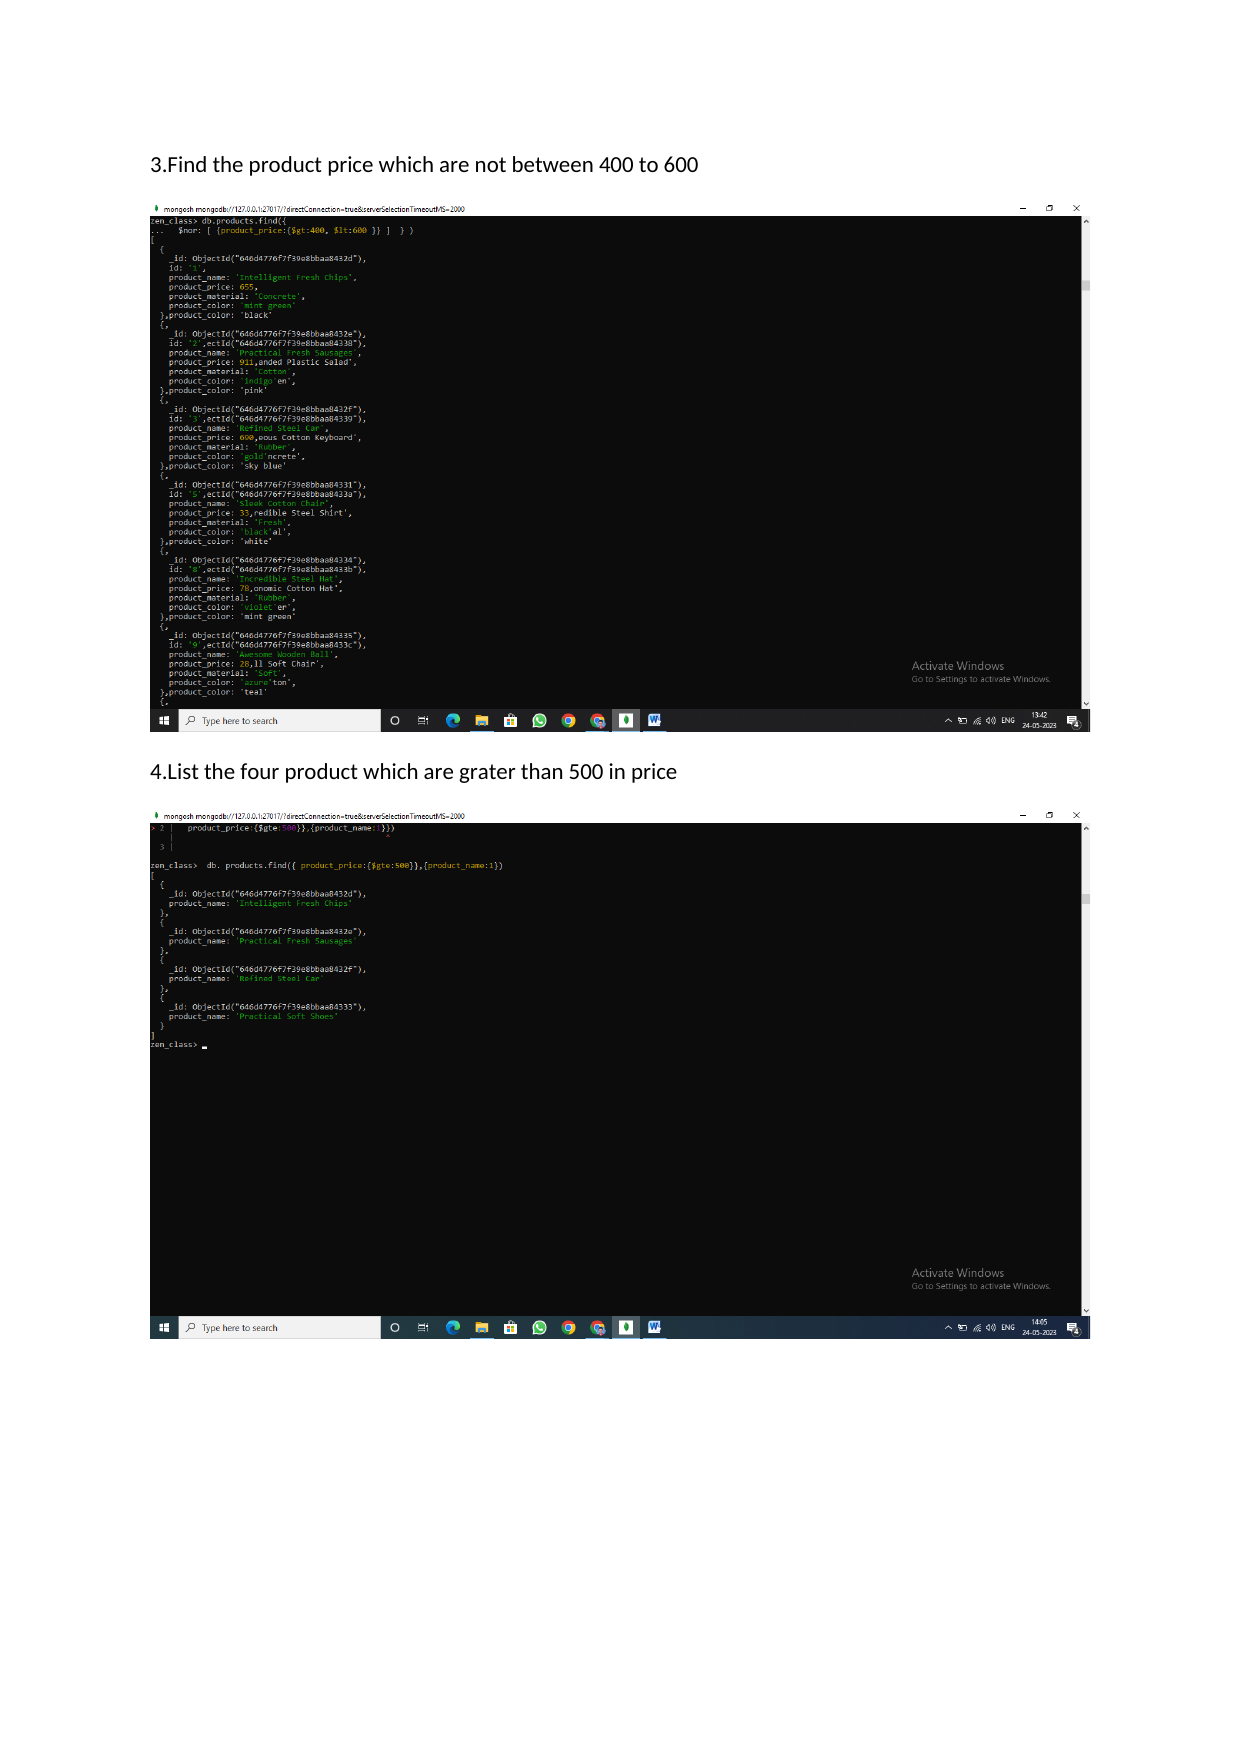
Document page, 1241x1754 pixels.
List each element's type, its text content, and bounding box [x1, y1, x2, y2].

picture [150, 203, 1091, 732]
picture [150, 810, 1091, 1339]
text 4.List the four product which are grater than 500 in price [150, 757, 1090, 785]
text 3.Find the product price which are not between 400 to 600 [150, 150, 1090, 178]
